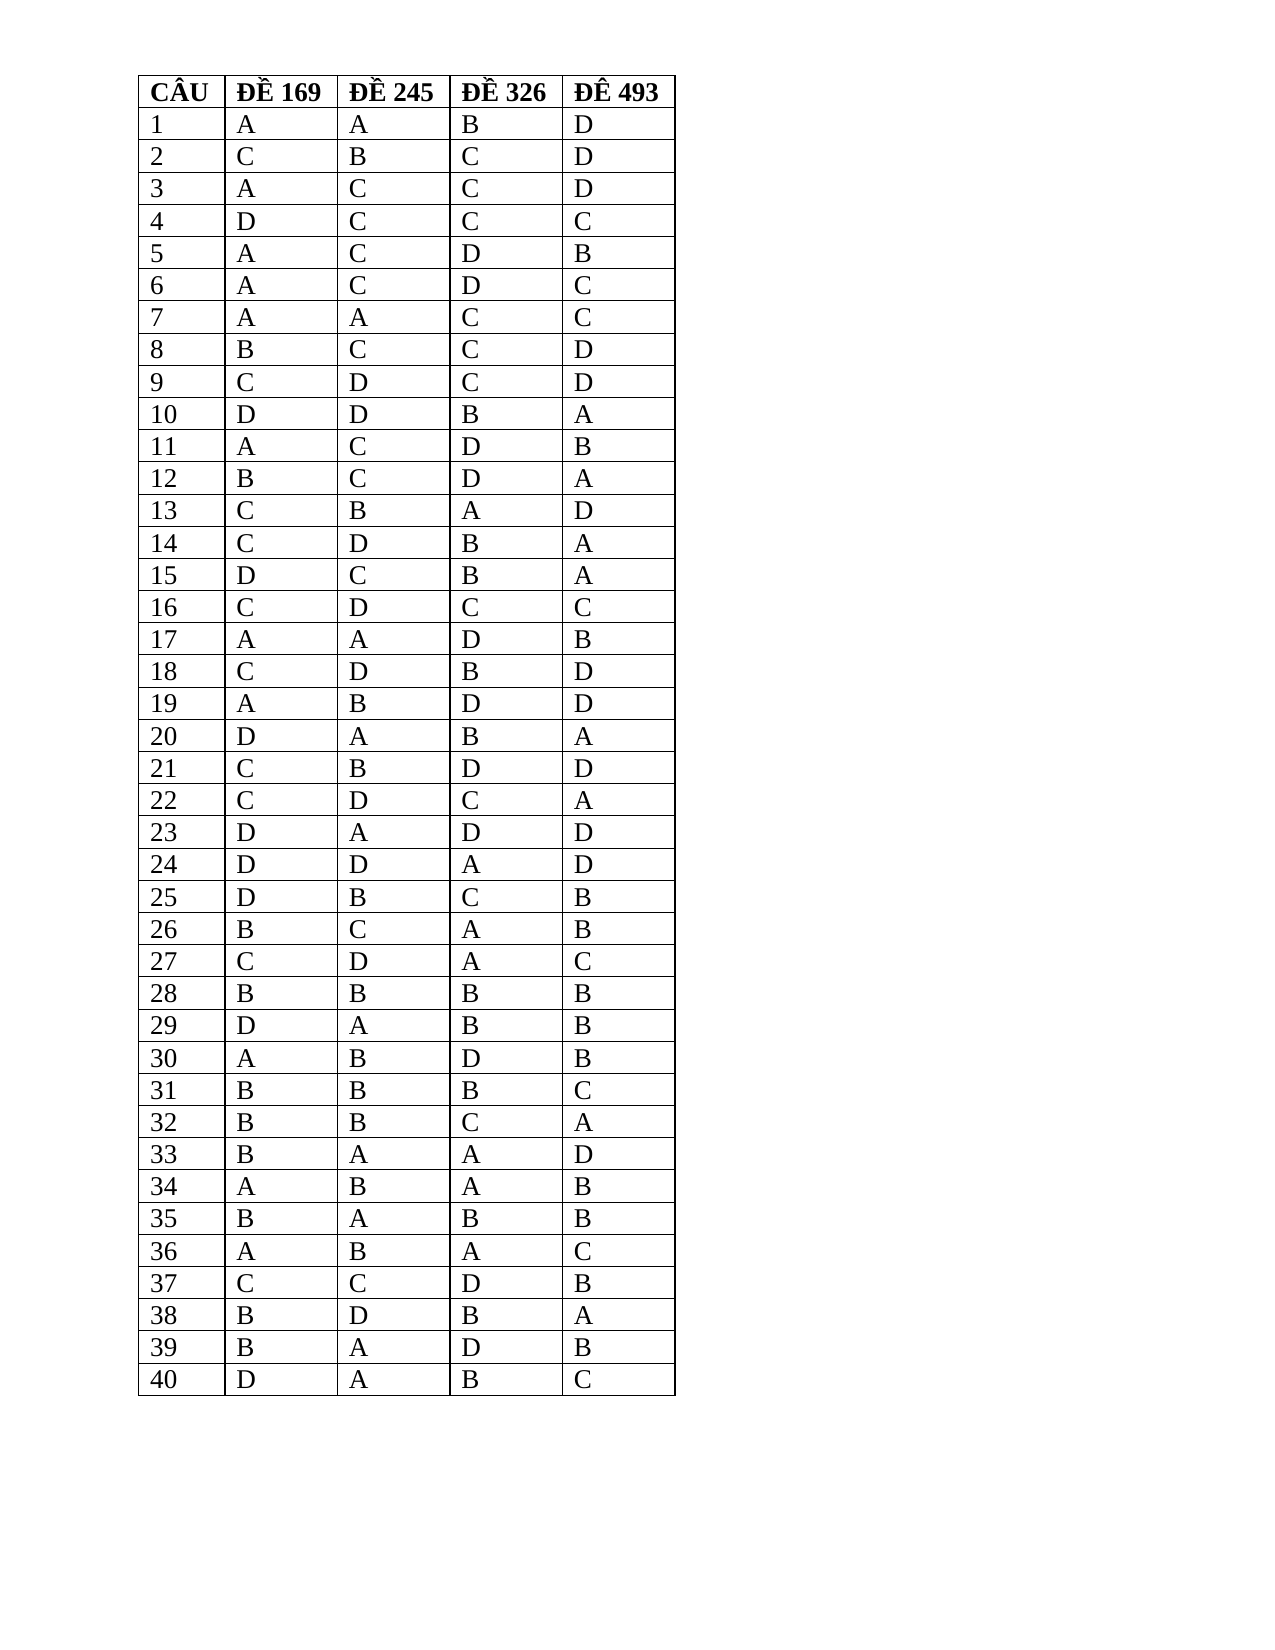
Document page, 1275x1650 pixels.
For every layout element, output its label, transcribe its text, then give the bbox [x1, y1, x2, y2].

table_cell A [338, 301, 449, 332]
table_cell B [226, 1299, 337, 1330]
table_cell B [563, 1203, 674, 1234]
table_cell D [338, 591, 449, 622]
table_cell C [451, 173, 562, 204]
table_cell A [226, 269, 337, 300]
table_cell A [338, 1010, 449, 1041]
table_cell C [451, 1106, 562, 1137]
table_cell 1 [139, 108, 224, 139]
table_cell 37 [139, 1267, 224, 1298]
table_cell D [338, 784, 449, 815]
table_cell C [338, 1267, 449, 1298]
table_cell 27 [139, 945, 224, 976]
table_cell D [338, 398, 449, 429]
table_cell D [338, 655, 449, 687]
table_cell B [451, 1203, 562, 1234]
table_cell B [451, 1010, 562, 1041]
table_cell B [451, 1074, 562, 1105]
table_cell 32 [139, 1106, 224, 1137]
table_cell D [226, 816, 337, 847]
table_cell B [338, 1074, 449, 1105]
table_cell C [451, 140, 562, 172]
table_cell C [451, 205, 562, 236]
table_cell B [451, 108, 562, 139]
table_cell C [338, 205, 449, 236]
table_cell 31 [139, 1074, 224, 1105]
table_cell C [226, 945, 337, 976]
table_cell B [226, 334, 337, 365]
table_cell 26 [139, 913, 224, 944]
table_cell D [338, 945, 449, 976]
table_cell C [563, 1364, 674, 1395]
table_cell C [338, 559, 449, 590]
table_cell D [451, 1042, 562, 1073]
table_cell B [226, 1138, 337, 1169]
table_cell B [338, 688, 449, 719]
table_cell B [563, 913, 674, 944]
table_cell D [563, 108, 674, 139]
table_cell B [563, 237, 674, 268]
table_cell 25 [139, 881, 224, 912]
table_cell A [338, 1331, 449, 1362]
table_cell A [338, 1364, 449, 1395]
table_cell 8 [139, 334, 224, 365]
table_cell D [451, 688, 562, 719]
table_cell C [338, 430, 449, 461]
table_cell 9 [139, 366, 224, 397]
table_cell B [563, 977, 674, 1008]
table_cell B [451, 1364, 562, 1395]
table_cell 12 [139, 462, 224, 493]
table_cell A [226, 108, 337, 139]
table_cell 35 [139, 1203, 224, 1234]
table_cell 23 [139, 816, 224, 847]
table_cell A [226, 430, 337, 461]
table_cell D [563, 334, 674, 365]
table_cell A [451, 1138, 562, 1169]
table_cell 14 [139, 527, 224, 558]
table_cell C [563, 591, 674, 622]
table_cell D [563, 655, 674, 687]
table_cell 28 [139, 977, 224, 1008]
table_cell A [338, 816, 449, 847]
table_cell C [226, 591, 337, 622]
table_cell A [338, 1138, 449, 1169]
table_cell B [563, 1331, 674, 1362]
table_cell A [226, 1235, 337, 1266]
table_cell 3 [139, 173, 224, 204]
table_cell 17 [139, 623, 224, 654]
table_cell B [563, 1267, 674, 1298]
table_cell A [563, 1299, 674, 1330]
table_cell B [226, 913, 337, 944]
table_cell 24 [139, 849, 224, 880]
table_cell 20 [139, 720, 224, 751]
table_cell C [226, 366, 337, 397]
table_header ĐỀ 326 [451, 76, 562, 107]
table_cell 21 [139, 752, 224, 783]
table_cell D [563, 140, 674, 172]
table_cell D [563, 688, 674, 719]
table_cell B [338, 140, 449, 172]
table_cell C [451, 881, 562, 912]
table_cell C [226, 1267, 337, 1298]
table_cell D [338, 1299, 449, 1330]
table_cell 11 [139, 430, 224, 461]
table_cell A [451, 1170, 562, 1202]
table_cell 6 [139, 269, 224, 300]
table_cell B [338, 752, 449, 783]
table_cell B [338, 1106, 449, 1137]
table_cell 29 [139, 1010, 224, 1041]
table_header CÂU [139, 76, 224, 107]
table_cell C [338, 334, 449, 365]
table_cell A [226, 173, 337, 204]
table_cell 40 [139, 1364, 224, 1395]
table_cell B [226, 1106, 337, 1137]
table_cell 33 [139, 1138, 224, 1169]
table_cell D [226, 398, 337, 429]
table_cell A [563, 527, 674, 558]
table_cell A [226, 623, 337, 654]
table_cell D [563, 366, 674, 397]
table_cell 13 [139, 495, 224, 526]
table_cell A [226, 301, 337, 332]
table_cell 19 [139, 688, 224, 719]
table_cell A [338, 1203, 449, 1234]
table_cell D [451, 269, 562, 300]
table_cell D [451, 752, 562, 783]
table_cell 18 [139, 655, 224, 687]
table_cell C [563, 269, 674, 300]
table_cell 38 [139, 1299, 224, 1330]
table_cell D [451, 237, 562, 268]
table_cell B [226, 1074, 337, 1105]
table_header ĐỀ 245 [338, 76, 449, 107]
table_cell D [338, 366, 449, 397]
table_cell 16 [139, 591, 224, 622]
table_cell B [226, 977, 337, 1008]
table_cell B [563, 430, 674, 461]
table_cell D [226, 1364, 337, 1395]
table_cell 15 [139, 559, 224, 590]
table_cell D [451, 430, 562, 461]
table_cell A [563, 462, 674, 493]
table_cell C [451, 301, 562, 332]
table_cell 7 [139, 301, 224, 332]
table_cell D [226, 849, 337, 880]
table_cell A [563, 784, 674, 815]
table_cell C [451, 366, 562, 397]
table_cell B [451, 655, 562, 687]
table_cell C [338, 462, 449, 493]
table_cell 36 [139, 1235, 224, 1266]
table_cell 34 [139, 1170, 224, 1202]
table_cell D [226, 205, 337, 236]
table_cell B [338, 1235, 449, 1266]
table_cell A [338, 720, 449, 751]
table_cell D [451, 1331, 562, 1362]
table_cell D [338, 527, 449, 558]
table_cell C [226, 495, 337, 526]
table_cell C [226, 784, 337, 815]
table_cell C [226, 527, 337, 558]
table_cell B [451, 1299, 562, 1330]
table_cell D [226, 1010, 337, 1041]
table_cell C [226, 140, 337, 172]
table_cell C [563, 1235, 674, 1266]
table_cell A [226, 237, 337, 268]
table_cell 4 [139, 205, 224, 236]
table_cell A [226, 688, 337, 719]
table_cell B [451, 559, 562, 590]
table_cell C [338, 269, 449, 300]
table_header ĐỀ 169 [226, 76, 337, 107]
table_cell D [451, 1267, 562, 1298]
table_cell A [563, 398, 674, 429]
table_cell B [451, 398, 562, 429]
table_cell C [563, 945, 674, 976]
table_cell C [563, 1074, 674, 1105]
table_cell B [226, 462, 337, 493]
table_cell B [451, 977, 562, 1008]
table_cell 30 [139, 1042, 224, 1073]
table_cell D [451, 816, 562, 847]
table_cell B [563, 1010, 674, 1041]
table_cell A [451, 1235, 562, 1266]
table_cell C [563, 301, 674, 332]
table_cell D [338, 849, 449, 880]
table_cell D [226, 720, 337, 751]
table_cell D [563, 849, 674, 880]
table_cell D [451, 462, 562, 493]
table_cell A [451, 945, 562, 976]
table_cell D [563, 816, 674, 847]
table_cell C [338, 913, 449, 944]
table_cell A [563, 1106, 674, 1137]
table_cell B [226, 1331, 337, 1362]
table_cell B [563, 1042, 674, 1073]
table_cell B [563, 881, 674, 912]
table_cell B [338, 1042, 449, 1073]
table_cell B [226, 1203, 337, 1234]
table_cell A [226, 1042, 337, 1073]
table_cell A [338, 108, 449, 139]
table_cell C [451, 591, 562, 622]
table_cell 39 [139, 1331, 224, 1362]
table_cell D [563, 752, 674, 783]
table_cell A [451, 849, 562, 880]
table_cell 22 [139, 784, 224, 815]
table_cell B [338, 881, 449, 912]
table_cell B [338, 1170, 449, 1202]
table_cell D [451, 623, 562, 654]
table_cell D [563, 173, 674, 204]
table_cell 5 [139, 237, 224, 268]
table_cell C [451, 784, 562, 815]
table_cell A [338, 623, 449, 654]
table_cell A [451, 495, 562, 526]
table_cell B [338, 495, 449, 526]
table_cell B [563, 1170, 674, 1202]
table_cell 2 [139, 140, 224, 172]
table_cell A [226, 1170, 337, 1202]
table_cell B [563, 623, 674, 654]
table_cell D [226, 559, 337, 590]
table_cell A [451, 913, 562, 944]
table_header ĐÊ 493 [563, 76, 674, 107]
table_cell B [451, 720, 562, 751]
table_cell C [338, 237, 449, 268]
table_cell C [563, 205, 674, 236]
table_cell C [338, 173, 449, 204]
table_cell D [563, 495, 674, 526]
table_cell C [226, 752, 337, 783]
table_cell D [563, 1138, 674, 1169]
table_cell B [338, 977, 449, 1008]
table_cell B [451, 527, 562, 558]
table_cell C [226, 655, 337, 687]
table_cell C [451, 334, 562, 365]
table_cell D [226, 881, 337, 912]
table_cell A [563, 559, 674, 590]
table_cell A [563, 720, 674, 751]
table_cell 10 [139, 398, 224, 429]
